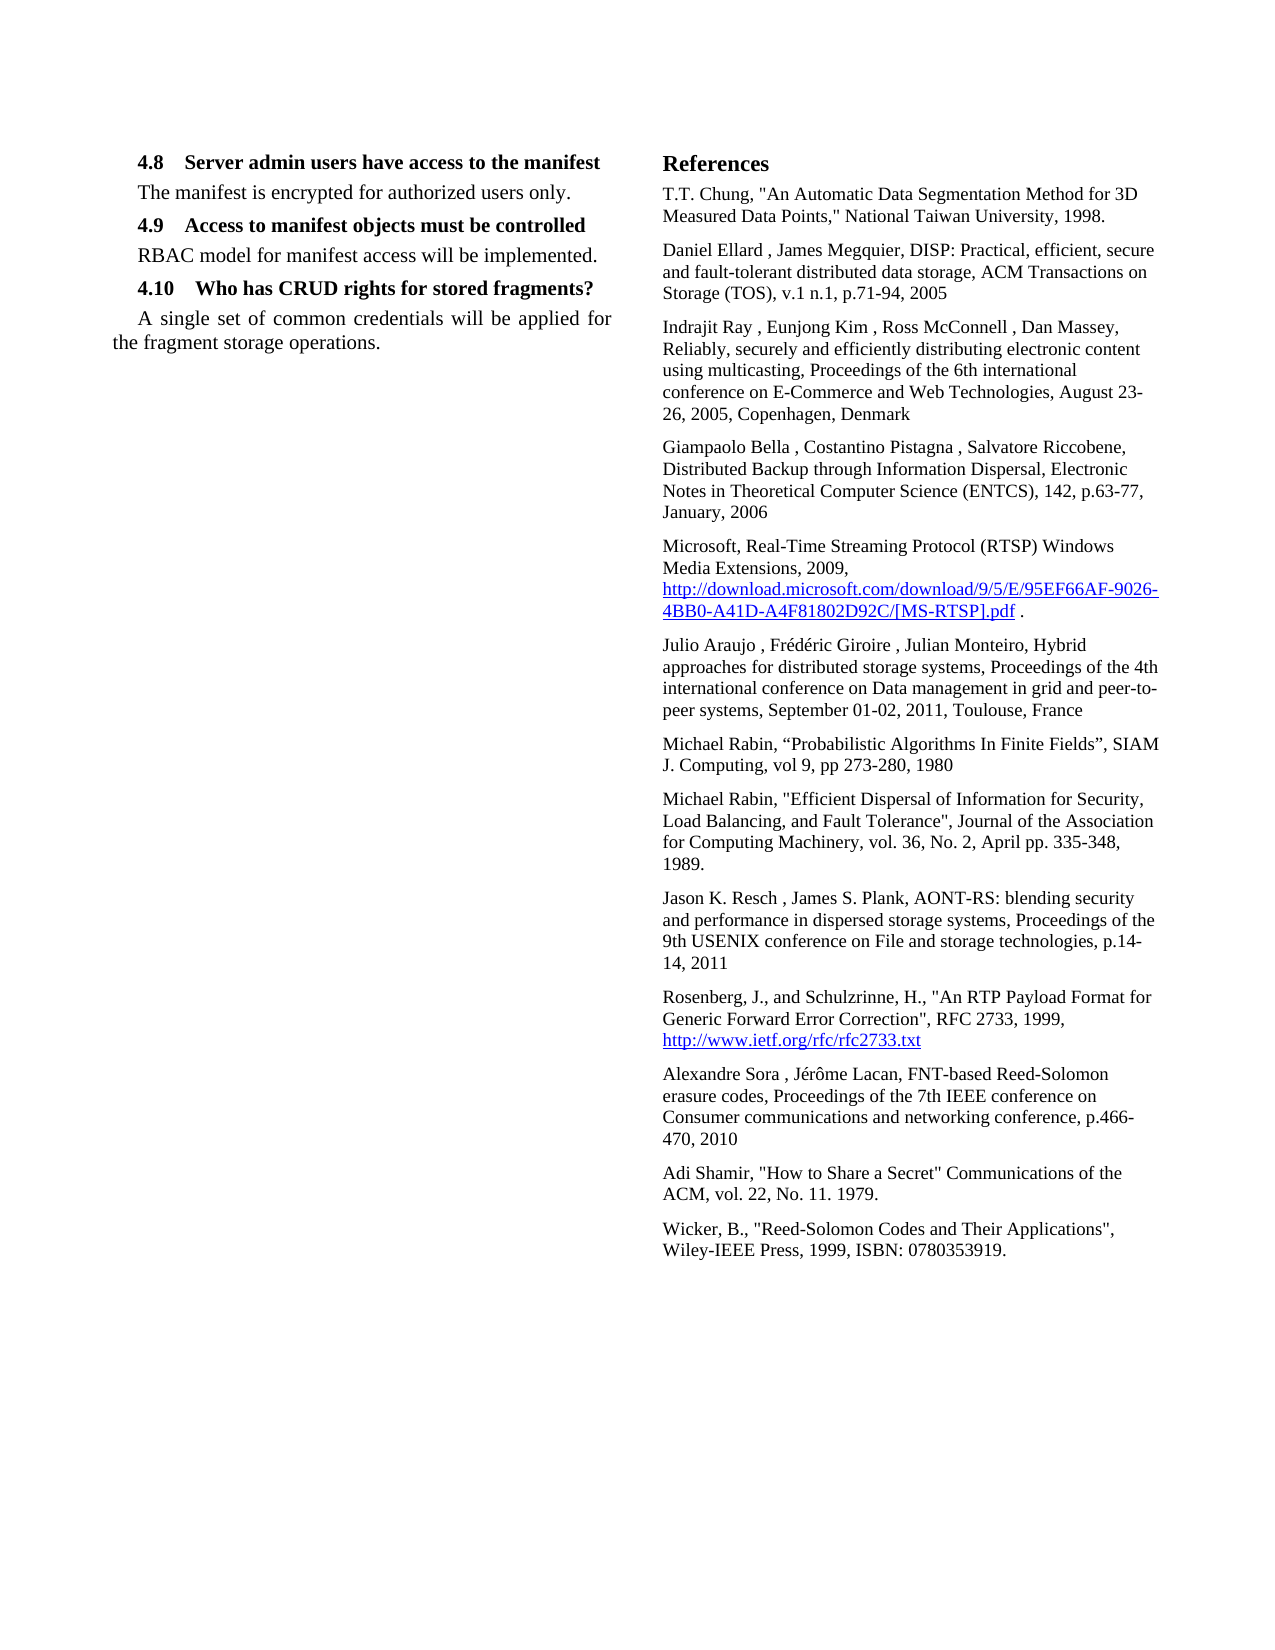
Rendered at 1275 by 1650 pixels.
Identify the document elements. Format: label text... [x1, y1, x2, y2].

text Indrajit Ray , Eunjong Kim , Ross McConnell , Dan Massey, Reliably, securely and efficiently distributing electronic content using multicasting, Proceedings of the 6th international conference on E-Commerce and Web Technologies, August 23-26, 2005, Copenhagen, Denmark [662, 316, 1162, 424]
text Julio Araujo , Frédéric Giroire , Julian Monteiro, Hybrid approaches for distributed storage systems, Proceedings of the 4th international conference on Data management in grid and peer-to-peer systems, September 01-02, 2011, Toulouse, France [662, 634, 1162, 720]
text A single set of common credentials will be applied for the fragment storage operations. [112, 306, 612, 354]
text Alexandre Sora , Jérôme Lacan, FNT-based Reed-Solomon erasure codes, Proceedings of the 7th IEEE conference on Consumer communications and networking conference, p.466-470, 2010 [662, 1063, 1162, 1149]
text Wicker, B., "Reed-Solomon Codes and Their Applications", Wiley-IEEE Press, 1999, ISBN: 0780353919. [662, 1217, 1162, 1261]
subtitle Server admin users have access to the manifest [112, 150, 612, 174]
text Adi Shamir, "How to Share a Secret" Communications of the ACM, vol. 22, No. 11. 1979. [662, 1162, 1162, 1205]
text The manifest is encrypted for authorized users only. [112, 180, 612, 204]
text Michael Rabin, "Efficient Dispersal of Information for Security, Load Balancing, and Fault Tolerance", Journal of the Association for Computing Machinery, vol. 36, No. 2, April pp. 335-348, 1989. [662, 788, 1162, 874]
text Jason K. Resch , James S. Plank, AONT-RS: blending security and performance in dispersed storage systems, Proceedings of the 9th USENIX conference on File and storage technologies, p.14-14, 2011 [662, 887, 1162, 973]
text Rosenberg, J., and Schulzrinne, H., "An RTP Payload Format for Generic Forward Error Correction", RFC 2733, 1999, http://www.ietf.org/rfc/rfc2733.txt [662, 986, 1162, 1051]
text RBAC model for manifest access will be implemented. [112, 243, 612, 267]
text Daniel Ellard , James Megquier, DISP: Practical, efficient, secure and fault-tolerant distributed data storage, ACM Transactions on Storage (TOS), v.1 n.1, p.71-94, 2005 [662, 239, 1162, 304]
text Michael Rabin, “Probabilistic Algorithms In Finite Fields”, SIAM J. Computing, vol 9, pp 273-280, 1980 [662, 733, 1162, 776]
text T.T. Chung, "An Automatic Data Segmentation Method for 3D Measured Data Points," National Taiwan University, 1998. [662, 183, 1162, 226]
subtitle Who has CRUD rights for stored fragments? [112, 275, 612, 299]
subtitle Access to manifest objects must be controlled [112, 213, 612, 237]
text Giampaolo Bella , Costantino Pistagna , Salvatore Riccobene, Distributed Backup through Information Dispersal, Electronic Notes in Theoretical Computer Science (ENTCS), 142, p.63-77, January, 2006 [662, 436, 1162, 523]
text Microsoft, Real-Time Streaming Protocol (RTSP) Windows Media Extensions, 2009, http://download.microsoft.com/download/9/5/E/95EF66AF-9026-4BB0-A41D-A4F81802D92C/[MS-RTSP].pdf . [662, 535, 1162, 621]
